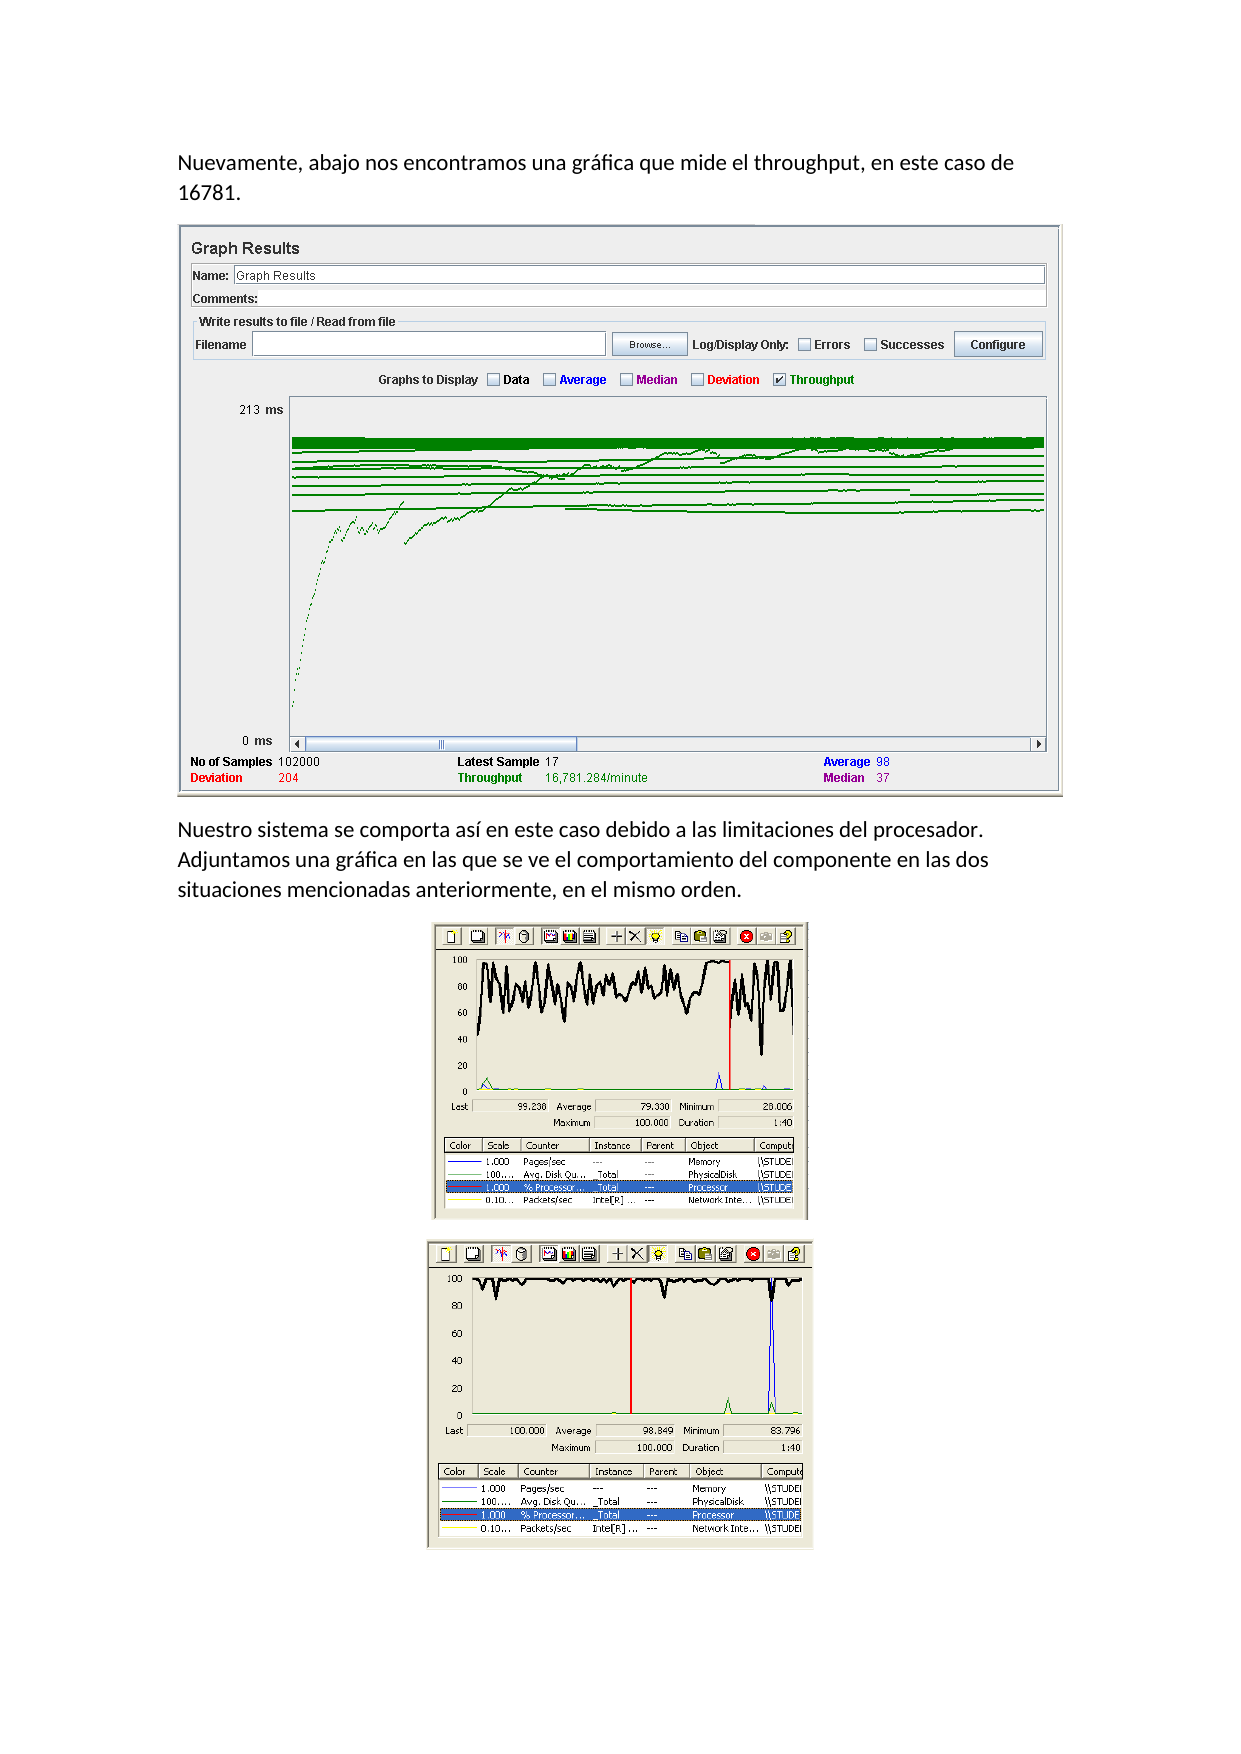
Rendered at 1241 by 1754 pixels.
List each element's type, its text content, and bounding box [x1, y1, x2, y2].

picture [177, 224, 1063, 797]
picture [426, 1238, 814, 1550]
text Nuestro sistema se comporta así en este caso debido a las limitaciones del procesador. Adjuntamos una gráfica en las que se ve el comportamiento del componente en las dos situaciones mencionadas anteriormente, en el mismo orden. [177, 815, 1063, 904]
text Nuevamente, abajo nos encontramos una gráfica que mide el throughput, en este caso de 16781. [177, 148, 1063, 206]
picture [431, 922, 809, 1220]
